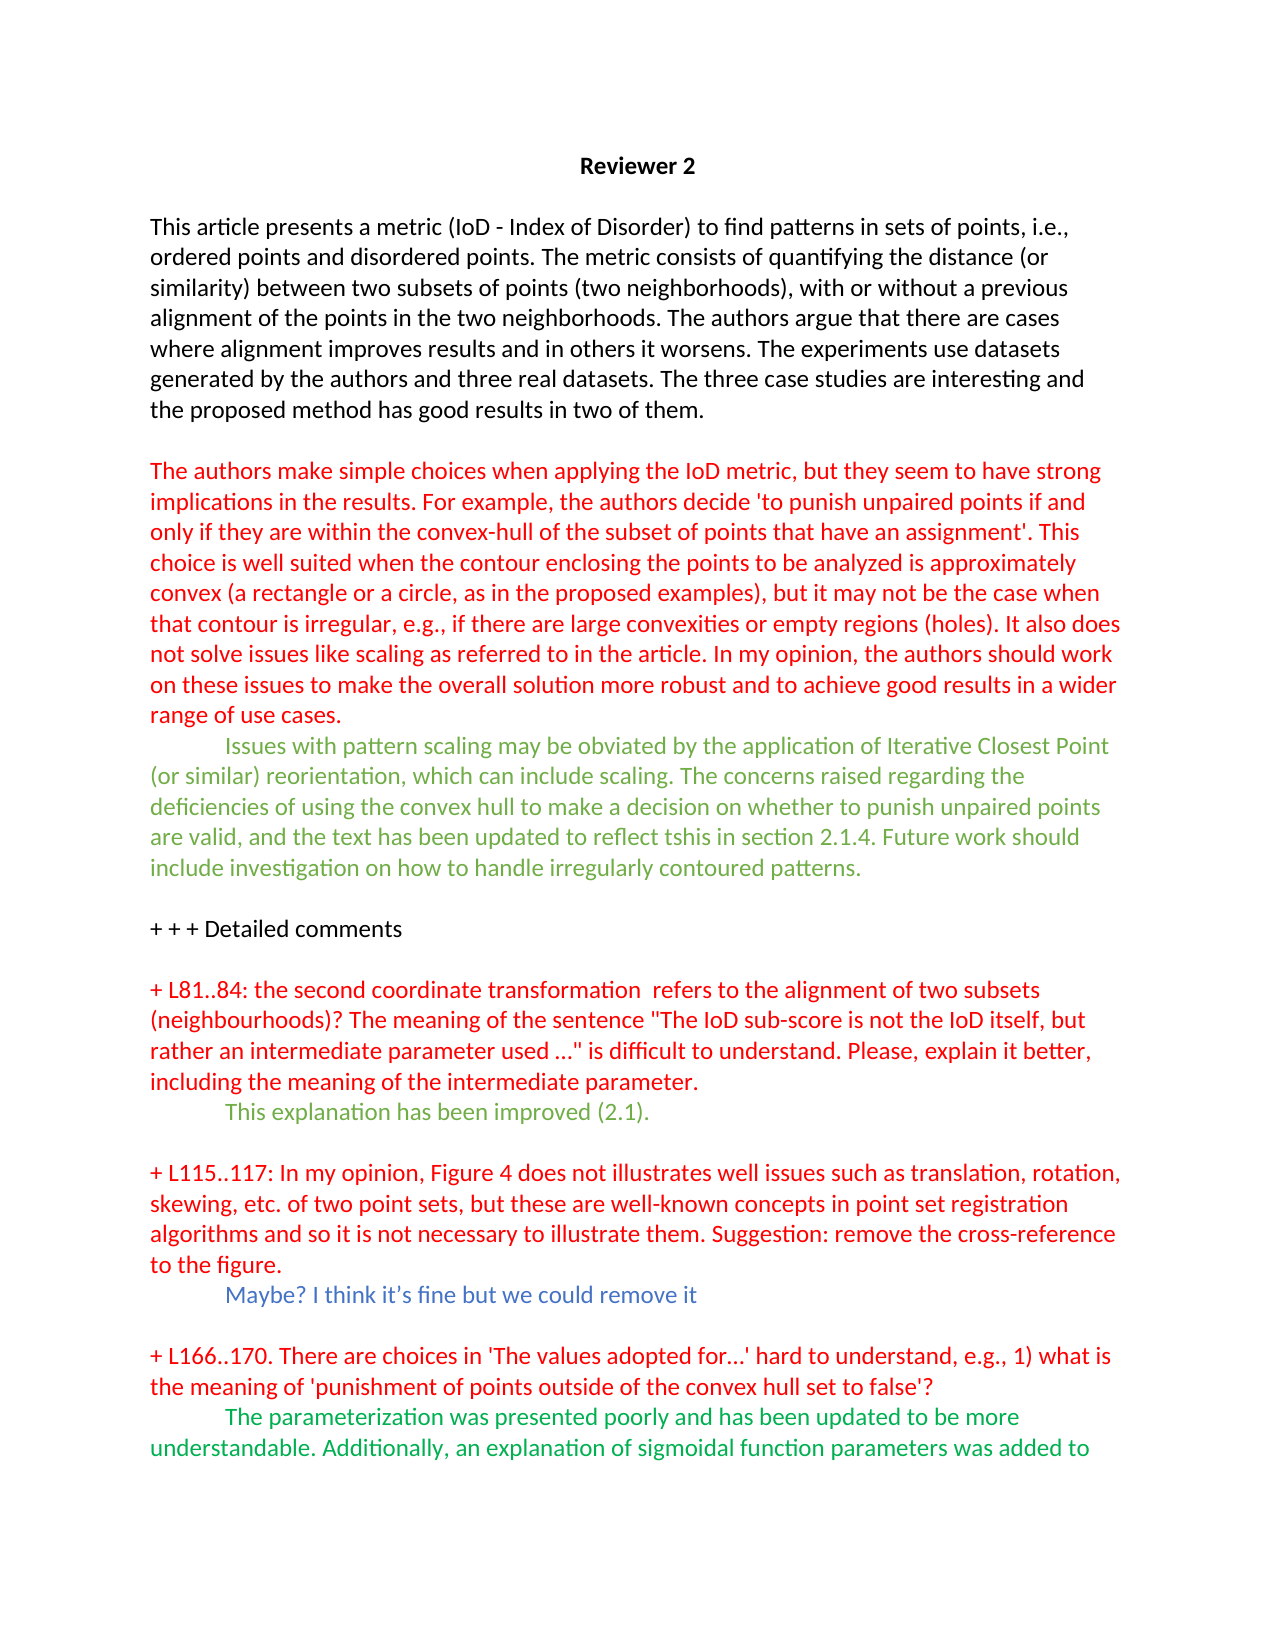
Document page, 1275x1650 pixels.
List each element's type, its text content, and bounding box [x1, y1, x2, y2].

text + L166..170. There are choices in 'The values adopted for…' hard to understand, e.g., 1) what is the meaning of 'punishment of points outside of the convex hull set to false'? [150, 1340, 1125, 1401]
text Reviewer 2 [150, 150, 1125, 181]
text This explanation has been improved (2.1). [150, 1096, 1125, 1127]
text Maybe? I think it’s fine but we could remove it [150, 1279, 1125, 1310]
text + L115..117: In my opinion, Figure 4 does not illustrates well issues such as translation, rotation, skewing, etc. of two point sets, but these are well-known concepts in point set registration algorithms and so it is not necessary to illustrate them. Suggestion: remove the cross-reference to the figure. [150, 1157, 1125, 1279]
text This article presents a metric (IoD - Index of Disorder) to find patterns in sets of points, i.e., ordered points and disordered points. The metric consists of quantifying the distance (or similarity) between two subsets of points (two neighborhoods), with or without a previous alignment of the points in the two neighborhoods. The authors argue that there are cases where alignment improves results and in others it worsens. The experiments use datasets generated by the authors and three real datasets. The three case studies are interesting and the proposed method has good results in two of them. [150, 211, 1125, 425]
text + L81..84: the second coordinate transformation refers to the alignment of two subsets (neighbourhoods)? The meaning of the sentence "The IoD sub-score is not the IoD itself, but rather an intermediate parameter used …" is difficult to understand. Please, explain it better, including the meaning of the intermediate parameter. [150, 974, 1125, 1096]
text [150, 1401, 1125, 1462]
text Issues with pattern scaling may be obviated by the application of Iterative Closest Point (or similar) reorientation, which can include scaling. The concerns raised regarding the deficiencies of using the convex hull to make a decision on whether to punish unpaired points are valid, and the text has been updated to reflect tshis in section 2.1.4. Future work should include investigation on how to handle irregularly contoured patterns. [150, 730, 1125, 882]
text The authors make simple choices when applying the IoD metric, but they seem to have strong implications in the results. For example, the authors decide 'to punish unpaired points if and only if they are within the convex-hull of the subset of points that have an assignment'. This choice is well suited when the contour enclosing the points to be analyzed is approximately convex (a rectangle or a circle, as in the proposed examples), but it may not be the case when that contour is irregular, e.g., if there are large convexities or empty regions (holes). It also does not solve issues like scaling as referred to in the article. In my opinion, the authors should work on these issues to make the overall solution more robust and to achieve good results in a wider range of use cases. [150, 455, 1125, 730]
text + + + Detailed comments [150, 913, 1125, 943]
